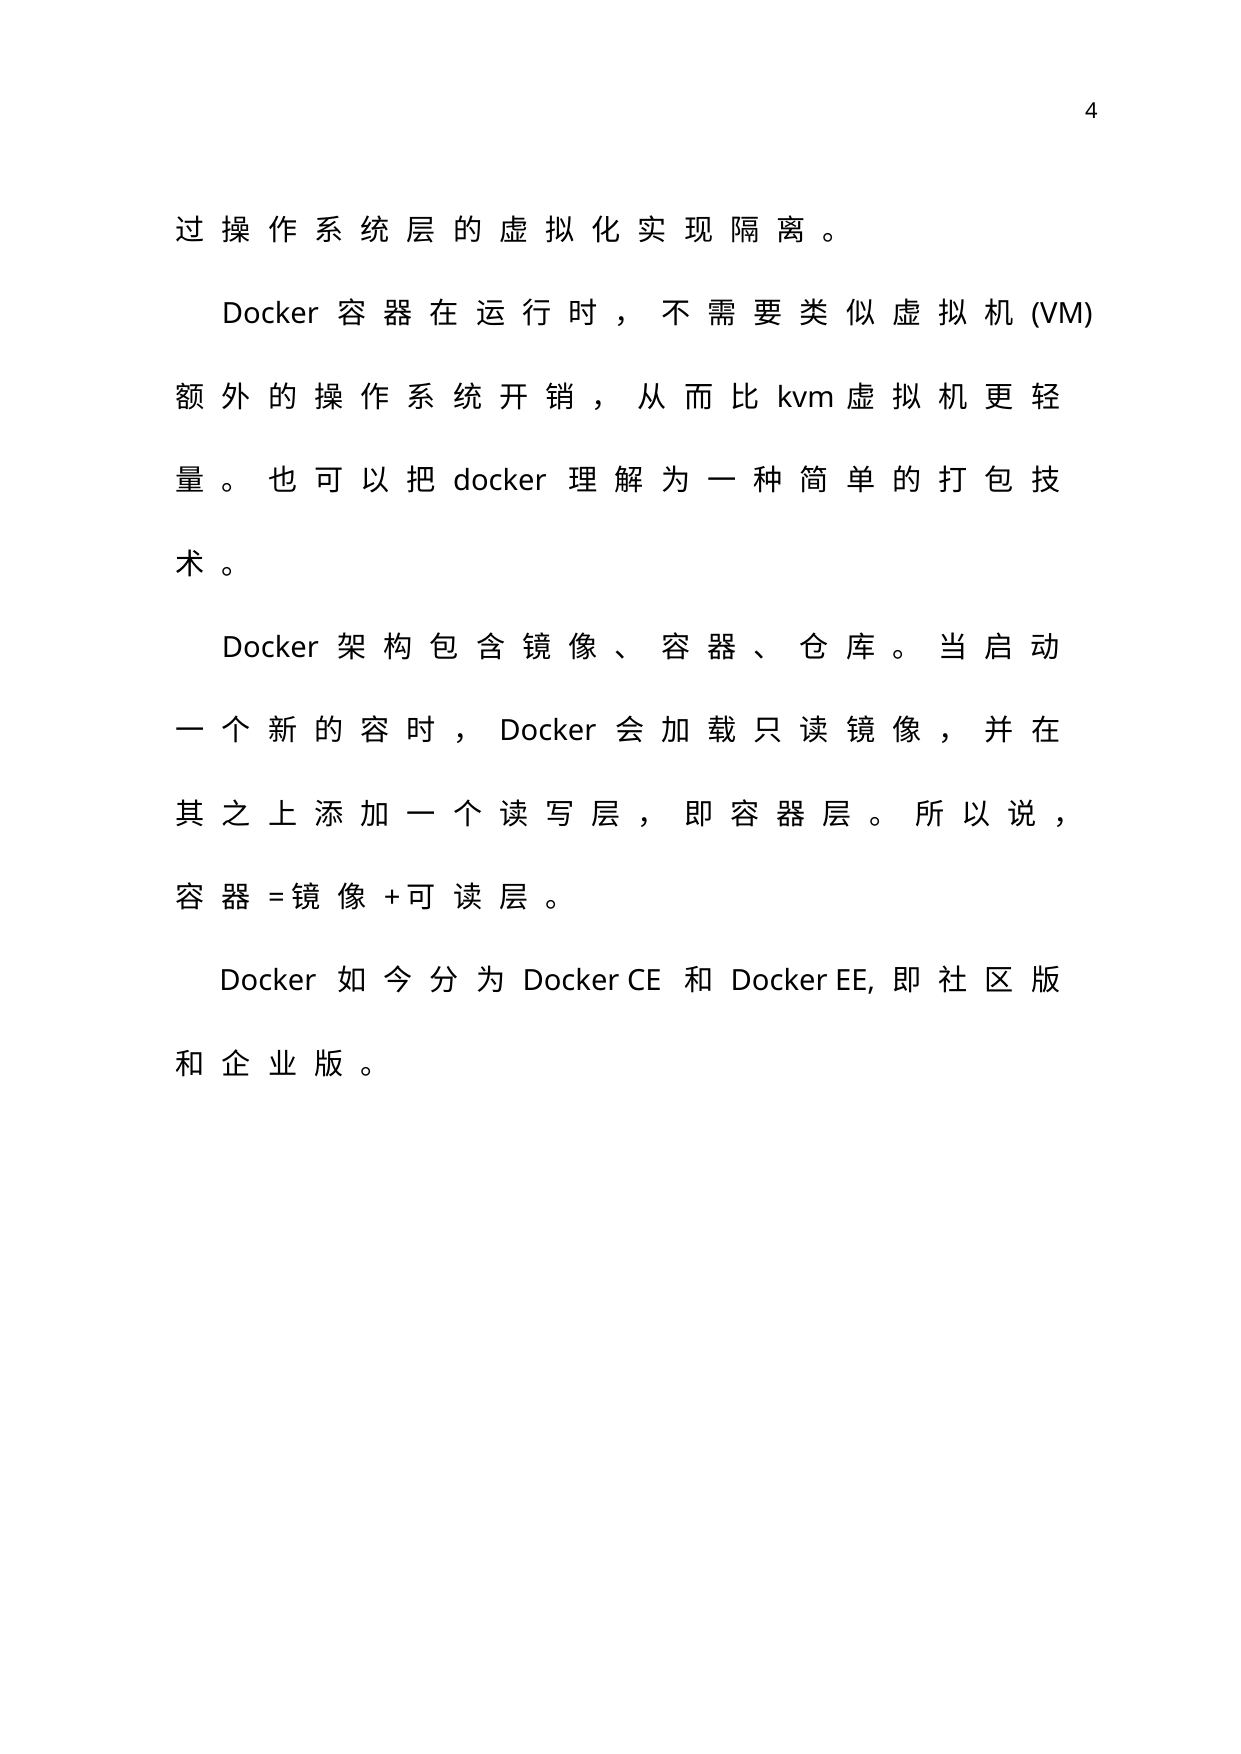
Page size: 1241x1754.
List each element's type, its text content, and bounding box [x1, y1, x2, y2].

text Docker容器在运行时，不需要类似虚拟机(VM)额外的操作系统开销，从而比kvm虚拟机更轻量。也可以把docker理解为一种简单的打包技术。 [175, 270, 1100, 603]
text Docker架构包含镜像、容器、仓库。当启动一个新的容时，Docker会加载只读镜像，并在其之上添加一个读写层，即容器层。所以说，容器=镜像+可读层。 [175, 603, 1100, 936]
text Docker如今分为Docker CE和Docker EE,即社区版和企业版。 [175, 936, 1100, 1103]
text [175, 186, 1100, 270]
